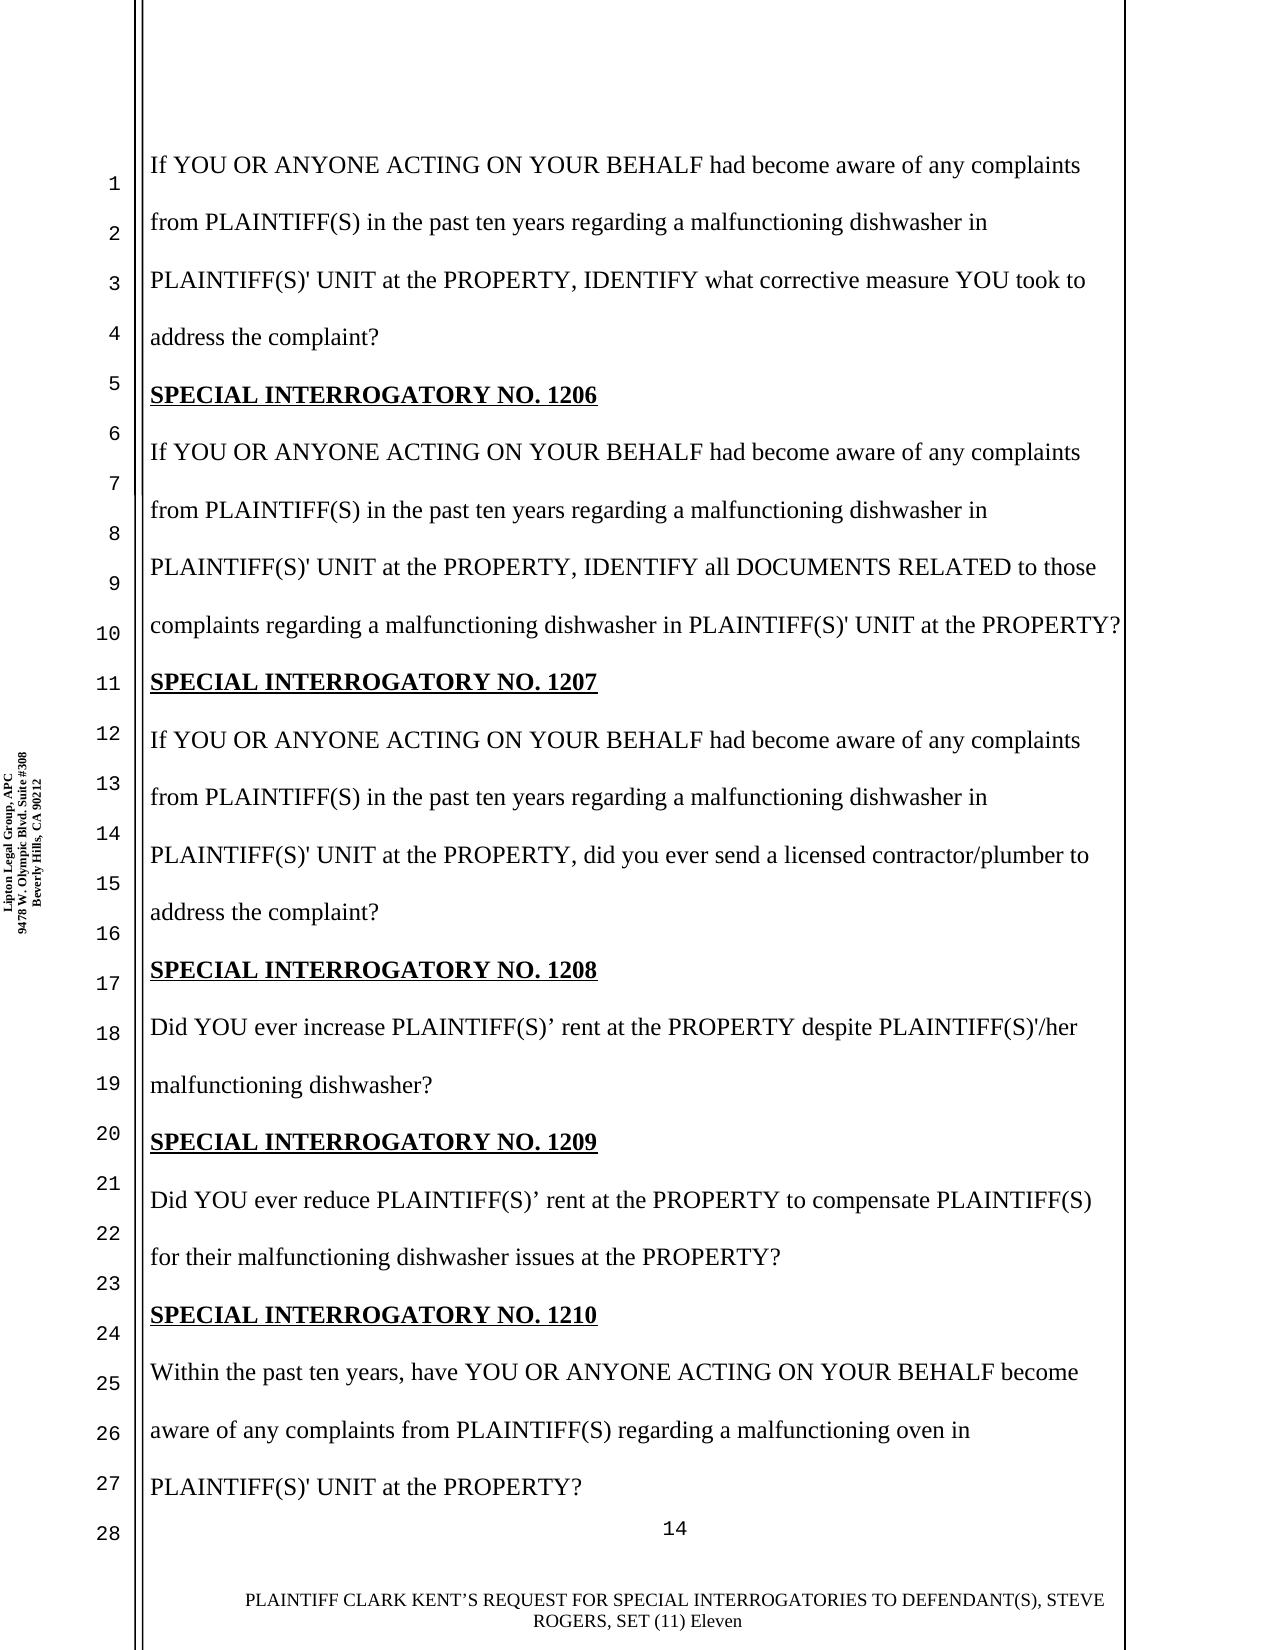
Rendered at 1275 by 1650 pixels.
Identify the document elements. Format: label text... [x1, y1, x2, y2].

text If YOU OR ANYONE ACTING ON YOUR BEHALF had become aware of any complaints from PLAINTIFF(S) in the past ten years regarding a malfunctioning dishwasher in PLAINTIFF(S)' UNIT at the PROPERTY, IDENTIFY what corrective measure YOU took to address the complaint? [150, 150, 1125, 351]
text Did YOU ever reduce PLAINTIFF(S)’ rent at the PROPERTY to compensate PLAINTIFF(S) for their malfunctioning dishwasher issues at the PROPERTY? [150, 1185, 1125, 1271]
text If YOU OR ANYONE ACTING ON YOUR BEHALF had become aware of any complaints from PLAINTIFF(S) in the past ten years regarding a malfunctioning dishwasher in PLAINTIFF(S)' UNIT at the PROPERTY, IDENTIFY all DOCUMENTS RELATED to those complaints regarding a malfunctioning dishwasher in PLAINTIFF(S)' UNIT at the PROPERTY? [150, 437, 1125, 639]
text If YOU OR ANYONE ACTING ON YOUR BEHALF had become aware of any complaints from PLAINTIFF(S) in the past ten years regarding a malfunctioning dishwasher in PLAINTIFF(S)' UNIT at the PROPERTY, did you ever send a licensed contractor/plumber to address the complaint? [150, 725, 1125, 926]
text SPECIAL INTERROGATORY NO. 1207 [150, 667, 1125, 696]
text SPECIAL INTERROGATORY NO. 1208 [150, 955, 1125, 984]
text SPECIAL INTERROGATORY NO. 1206 [150, 380, 1125, 409]
text Within the past ten years, have YOU OR ANYONE ACTING ON YOUR BEHALF become aware of any complaints from PLAINTIFF(S) regarding a malfunctioning oven in PLAINTIFF(S)' UNIT at the PROPERTY? [150, 1357, 1125, 1501]
text Did YOU ever increase PLAINTIFF(S)’ rent at the PROPERTY despite PLAINTIFF(S)'/her malfunctioning dishwasher? [150, 1012, 1125, 1099]
text SPECIAL INTERROGATORY NO. 1210 [150, 1300, 1125, 1329]
text SPECIAL INTERROGATORY NO. 1209 [150, 1127, 1125, 1156]
